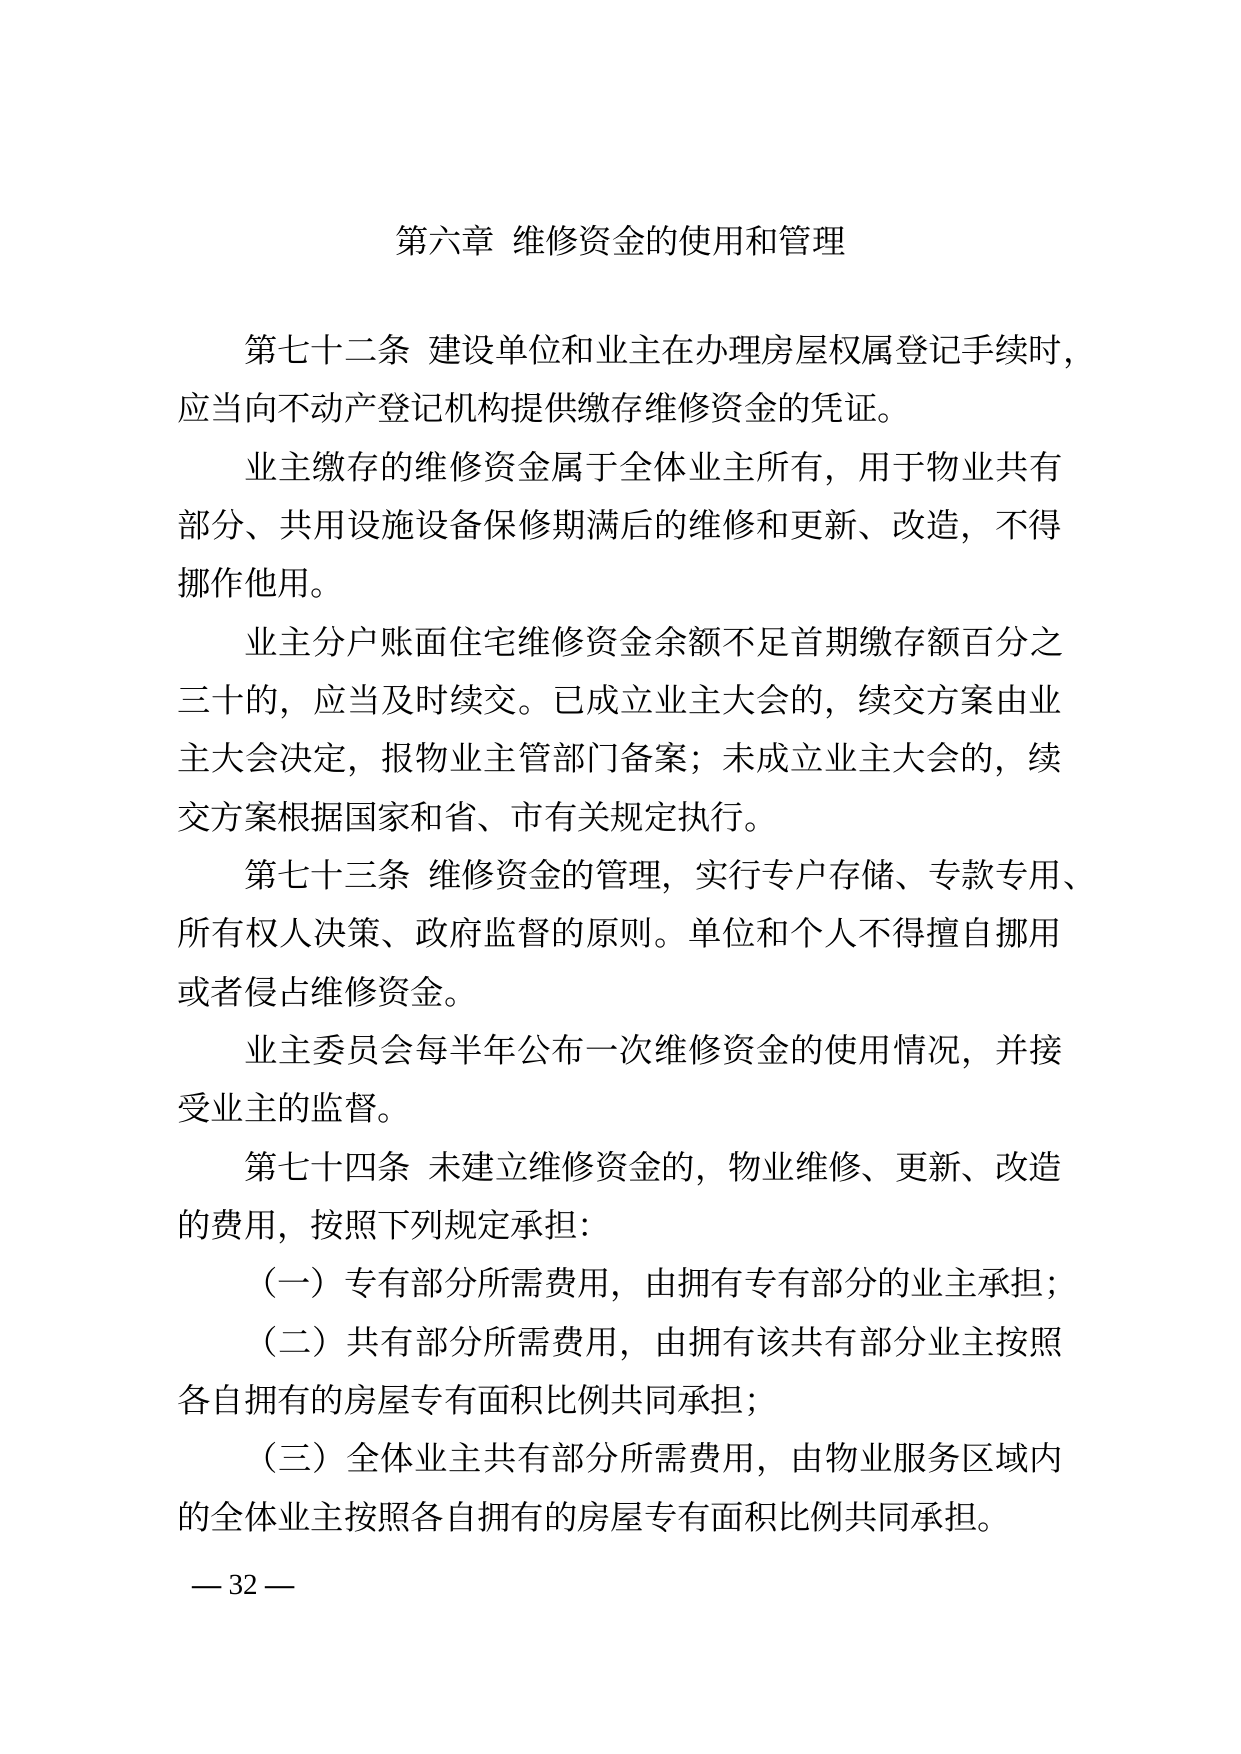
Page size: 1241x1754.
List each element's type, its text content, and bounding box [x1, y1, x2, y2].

text 业主缴存的维修资金属于全体业主所有，用于物业共有部分、共用设施设备保修期满后的维修和更新、改造，不得挪作他用。 [177, 432, 1063, 607]
text 第六章 维修资金的使用和管理 [177, 207, 1063, 265]
text （三）全体业主共有部分所需费用，由物业服务区域内的全体业主按照各自拥有的房屋专有面积比例共同承担。 [177, 1424, 1063, 1541]
text 业主分户账面住宅维修资金余额不足首期缴存额百分之三十的，应当及时续交。已成立业主大会的，续交方案由业主大会决定，报物业主管部门备案；未成立业主大会的，续交方案根据国家和省、市有关规定执行。 [177, 607, 1063, 841]
text 业主委员会每半年公布一次维修资金的使用情况，并接受业主的监督。 [177, 1016, 1063, 1132]
text （一）专有部分所需费用，由拥有专有部分的业主承担； [177, 1249, 1063, 1307]
text （二）共有部分所需费用，由拥有该共有部分业主按照各自拥有的房屋专有面积比例共同承担； [177, 1307, 1063, 1424]
text 第七十四条 未建立维修资金的，物业维修、更新、改造的费用，按照下列规定承担： [177, 1132, 1063, 1249]
text 第七十二条 建设单位和业主在办理房屋权属登记手续时，应当向不动产登记机构提供缴存维修资金的凭证。 [177, 316, 1063, 432]
text 第七十三条 维修资金的管理，实行专户存储、专款专用、所有权人决策、政府监督的原则。单位和个人不得擅自挪用或者侵占维修资金。 [177, 841, 1063, 1016]
